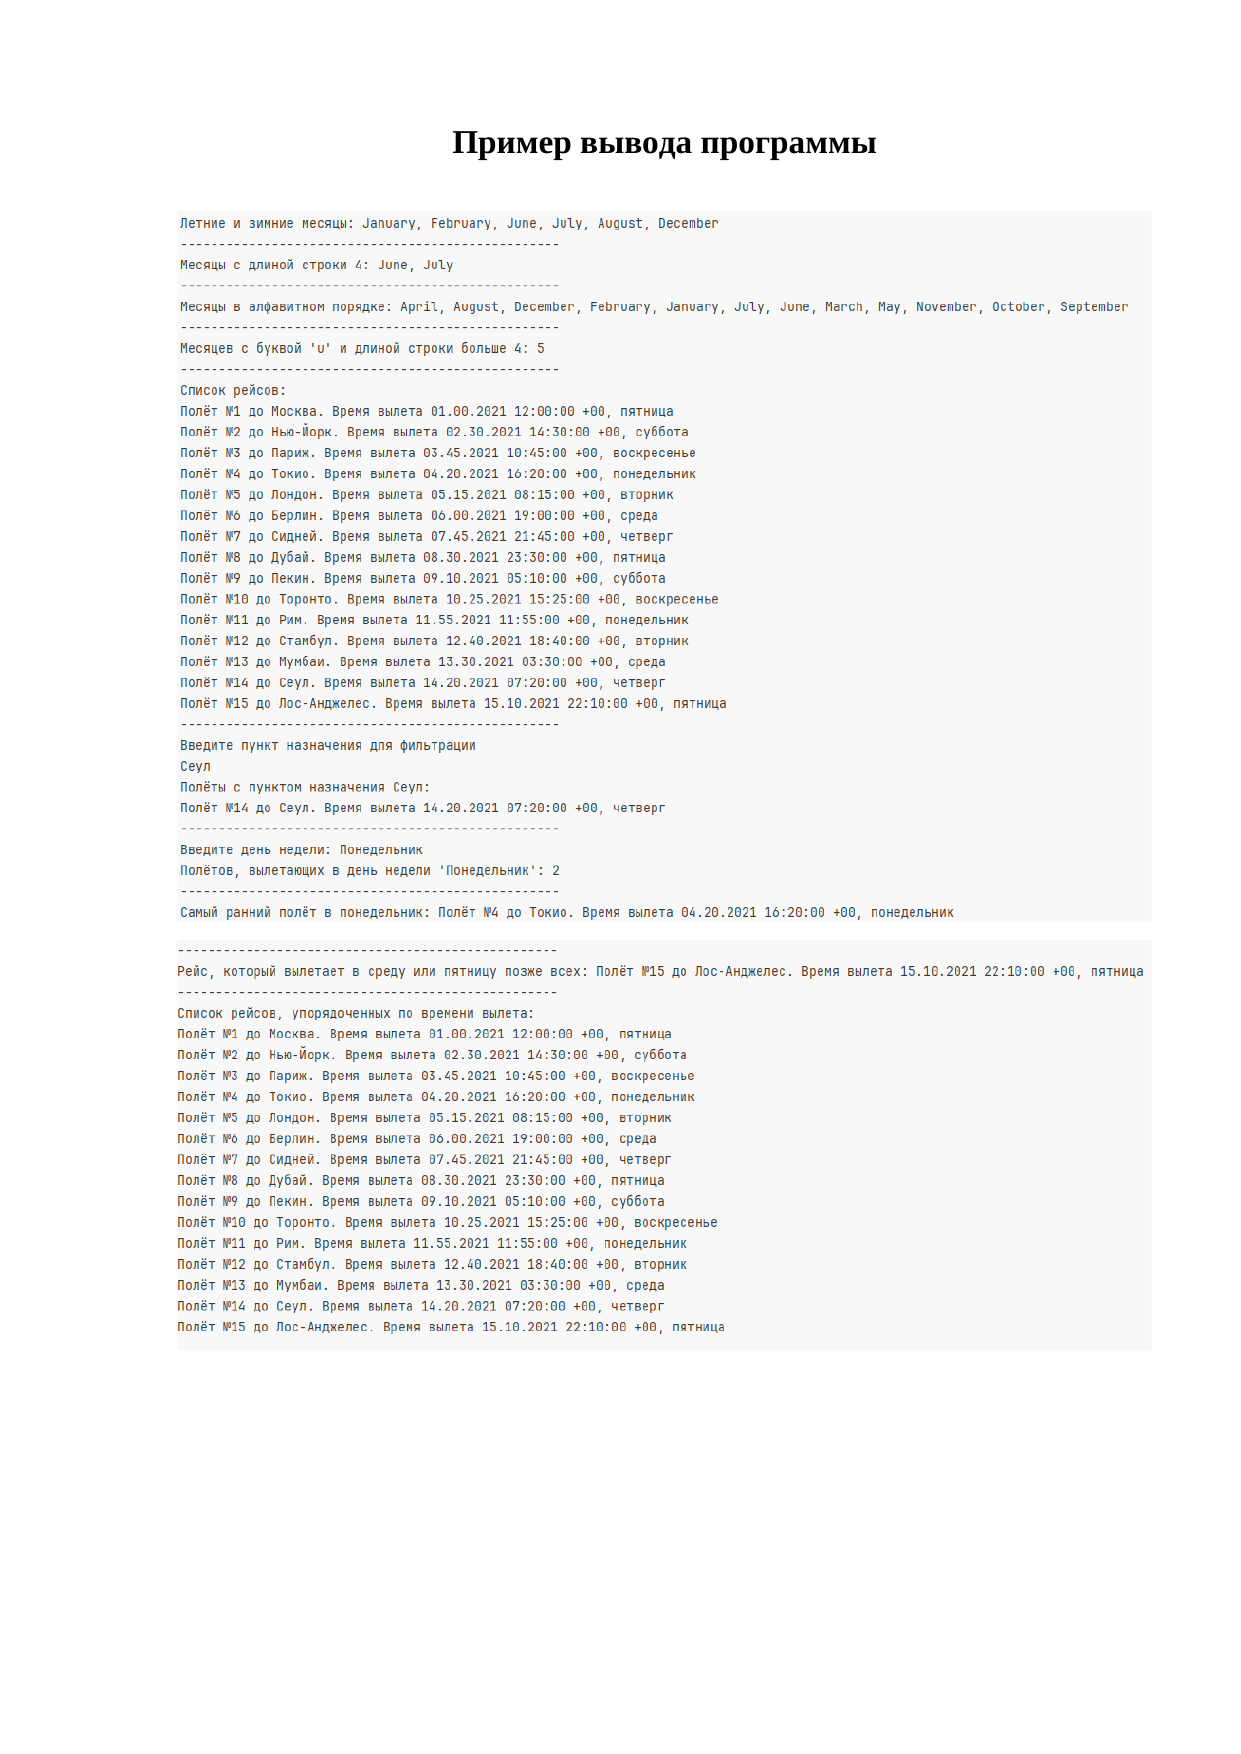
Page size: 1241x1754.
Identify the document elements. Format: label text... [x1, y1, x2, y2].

picture [177, 211, 1152, 922]
picture [177, 940, 1152, 1350]
subtitle Пример вывода программы [177, 122, 1152, 161]
